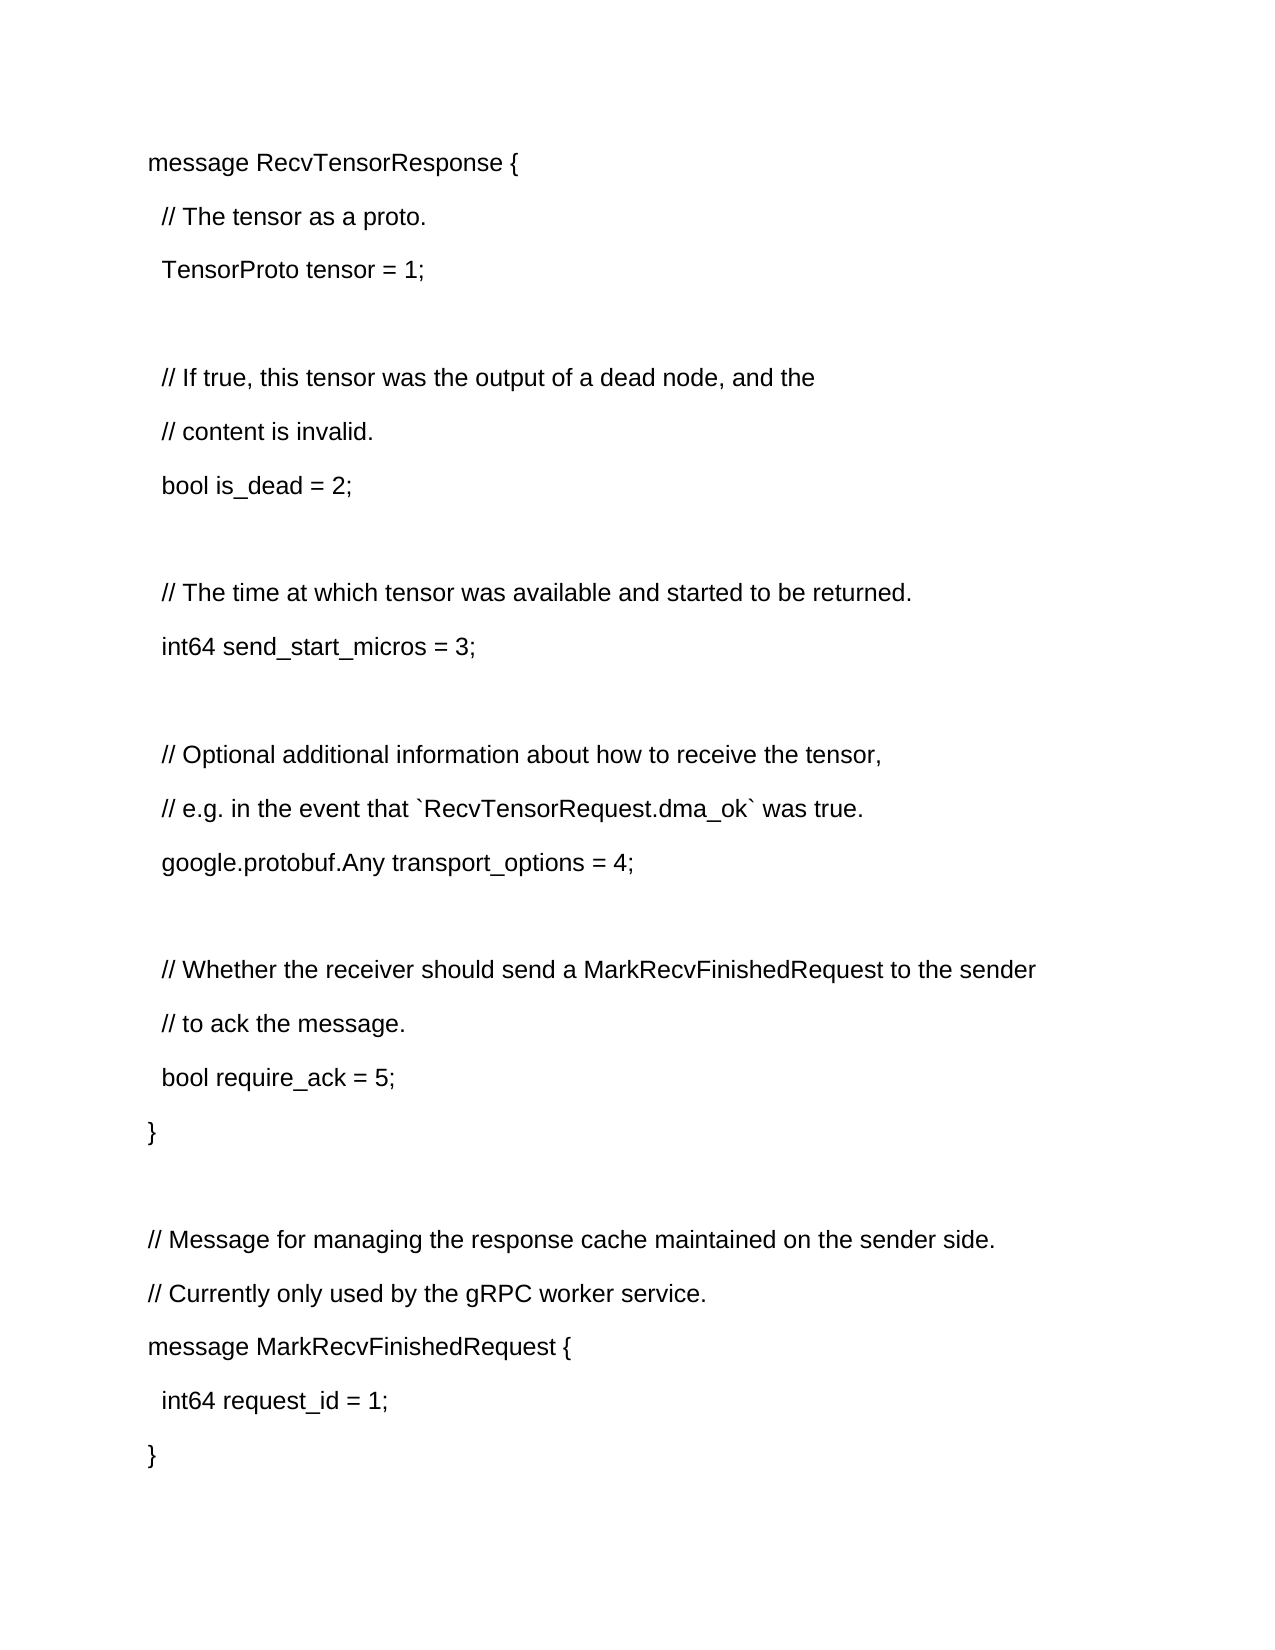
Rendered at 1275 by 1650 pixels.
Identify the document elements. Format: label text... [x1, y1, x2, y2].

text } [148, 1440, 1127, 1469]
text // e.g. in the event that `RecvTensorRequest.dma_ok` was true. [148, 794, 1127, 823]
text // The time at which tensor was available and started to be returned. [148, 578, 1127, 607]
text // Currently only used by the gRPC worker service. [148, 1278, 1127, 1307]
text // to ack the message. [148, 1009, 1127, 1038]
text message RecvTensorResponse { [148, 148, 1127, 176]
text int64 request_id = 1; [148, 1386, 1127, 1415]
text // Whether the receiver should send a MarkRecvFinishedRequest to the sender [148, 955, 1127, 984]
text // Message for managing the response cache maintained on the sender side. [148, 1225, 1127, 1253]
text google.protobuf.Any transport_options = 4; [148, 848, 1127, 876]
text int64 send_start_micros = 3; [148, 632, 1127, 661]
text // If true, this tensor was the output of a dead node, and the [148, 363, 1127, 392]
text TensorProto tensor = 1; [148, 255, 1127, 284]
text // Optional additional information about how to receive the tensor, [148, 740, 1127, 769]
text message MarkRecvFinishedRequest { [148, 1332, 1127, 1361]
text } [148, 1117, 1127, 1146]
text bool require_ack = 5; [148, 1063, 1127, 1092]
text // The tensor as a proto. [148, 201, 1127, 230]
text bool is_dead = 2; [148, 471, 1127, 499]
text // content is invalid. [148, 417, 1127, 446]
